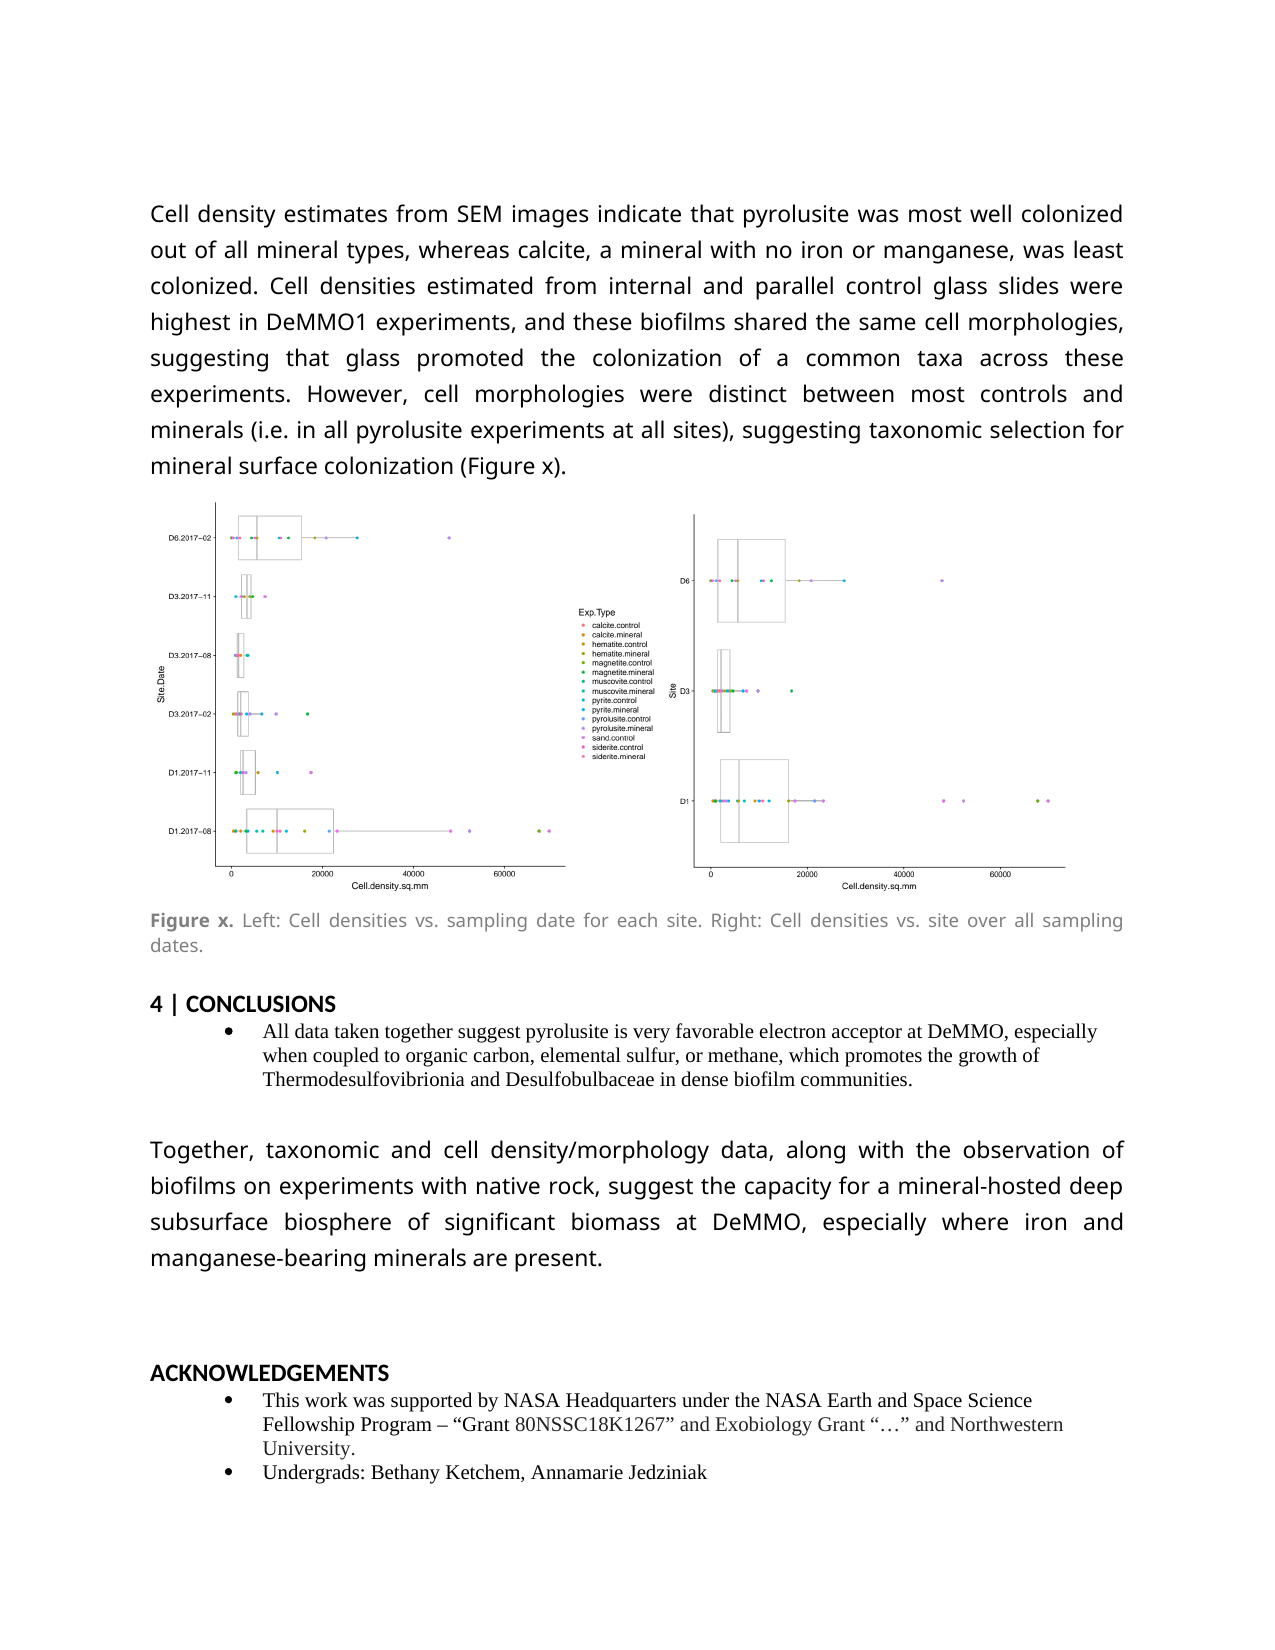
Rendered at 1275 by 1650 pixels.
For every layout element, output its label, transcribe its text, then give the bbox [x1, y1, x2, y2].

text ACKNOWLEDGEMENTS [150, 1357, 1125, 1387]
list This work was supported by NASA Headquarters under the NASA Earth and Space Science Fellowship Program – “Grant 80NSSC18K1267” and Exobiology Grant “…” and Northwestern University. [225, 1387, 1125, 1460]
text Figure x. Left: Cell densities vs. sampling date for each site. Right: Cell densities vs. site over all sampling dates. [150, 907, 1125, 958]
text 4 | CONCLUSIONS [150, 988, 1125, 1019]
list Undergrads: Bethany Ketchem, Annamarie Jedziniak [225, 1460, 1125, 1484]
text Cell density estimates from SEM images indicate that pyrolusite was most well colonized out of all mineral types, whereas calcite, a mineral with no iron or manganese, was least colonized. Cell densities estimated from internal and parallel control glass slides were highest in DeMMO1 experiments, and these biofilms shared the same cell morphologies, suggesting that glass promoted the colonization of a common taxa across these experiments. However, cell morphologies were distinct between most controls and minerals (i.e. in all pyrolusite experiments at all sites), suggesting taxonomic selection for mineral surface colonization (Figure x). [150, 198, 1125, 481]
list All data taken together suggest pyrolusite is very favorable electron acceptor at DeMMO, especially when coupled to organic carbon, elemental sulfur, or methane, which promotes the growth of Thermodesulfovibrionia and Desulfobulbaceae in dense biofilm communities. [225, 1019, 1125, 1091]
text Together, taxonomic and cell density/morphology data, along with the observation of biofilms on experiments with native rock, suggest the capacity for a mineral-hosted deep subsurface biosphere of significant biomass at DeMMO, especially where iron and manganese-bearing minerals are present. [150, 1134, 1125, 1273]
